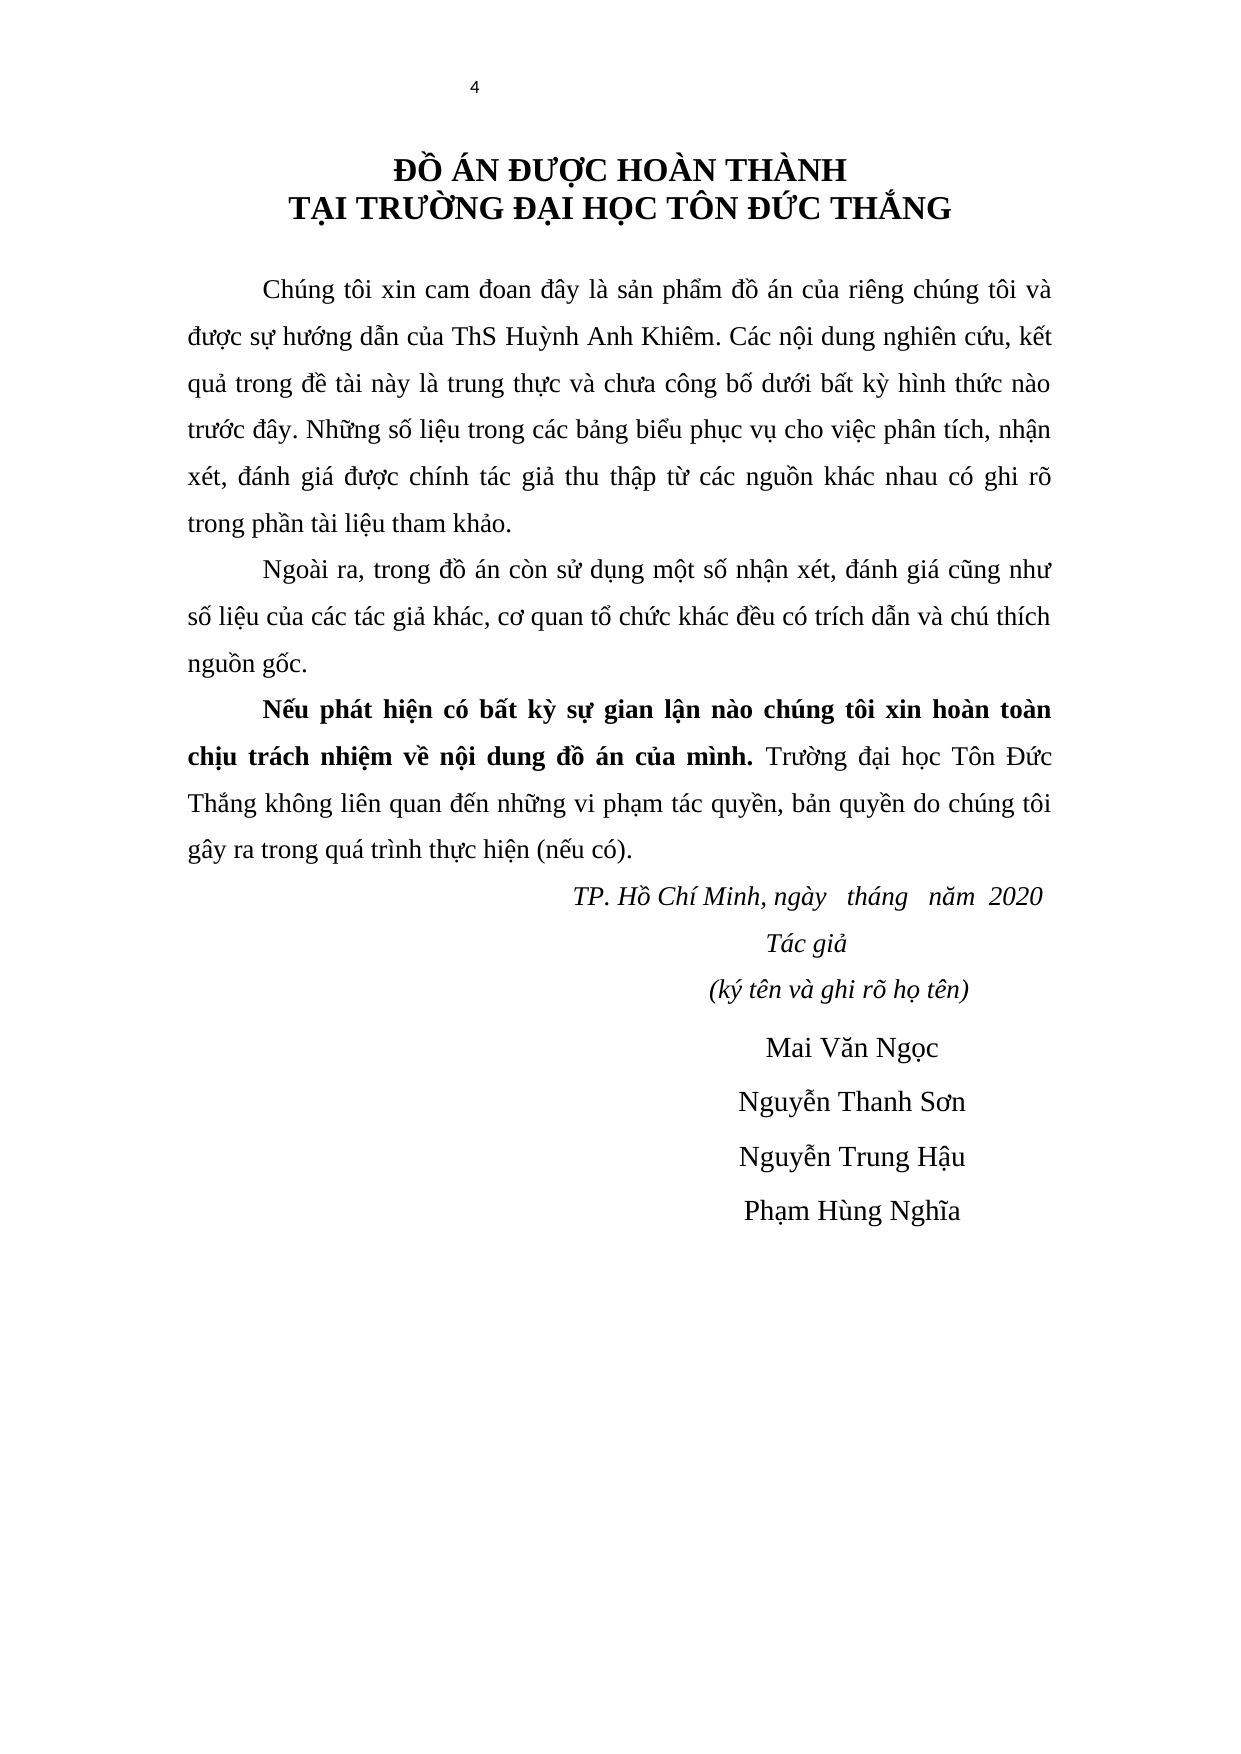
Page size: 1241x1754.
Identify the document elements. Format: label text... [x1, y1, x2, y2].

text TẠI TRƯỜNG ĐẠI HỌC TÔN ĐỨC THẮNG [187, 188, 1053, 227]
text Nếu phát hiện có bất kỳ sự gian lận nào chúng tôi xin hoàn toàn chịu trách nhiệm về nội dung đồ án của mình. Trường đại học Tôn Đức Thắng không liên quan đến những vi phạm tác quyền, bản quyền do chúng tôi gây ra trong quá trình thực hiện (nếu có). [187, 693, 1053, 864]
text Phạm Hùng Nghĩa [187, 1193, 1053, 1227]
text Nguyễn Trung Hậu [187, 1139, 1053, 1172]
text TP. Hồ Chí Minh, ngày tháng năm 2020 [562, 880, 1053, 911]
text Chúng tôi xin cam đoan đây là sản phẩm đồ án của riêng chúng tôi và được sự hướng dẫn của ThS Huỳnh Anh Khiêm. Các nội dung nghiên cứu, kết quả trong đề tài này là trung thực và chưa công bố dưới bất kỳ hình thức nào trước đây. Những số liệu trong các bảng biểu phục vụ cho việc phân tích, nhận xét, đánh giá được chính tác giả thu thập từ các nguồn khác nhau có ghi rõ trong phần tài liệu tham khảo. [187, 273, 1053, 538]
text Nguyễn Thanh Sơn [187, 1084, 1053, 1118]
text Mai Văn Ngọc [187, 1030, 1053, 1063]
text (ký tên và ghi rõ họ tên) [187, 973, 1053, 1004]
text ĐỒ ÁN ĐƯỢC HOÀN THÀNH [187, 150, 1053, 188]
text Tác giả [562, 927, 1053, 958]
text Ngoài ra, trong đồ án còn sử dụng một số nhận xét, đánh giá cũng như số liệu của các tác giả khác, cơ quan tổ chức khác đều có trích dẫn và chú thích nguồn gốc. [187, 553, 1053, 678]
